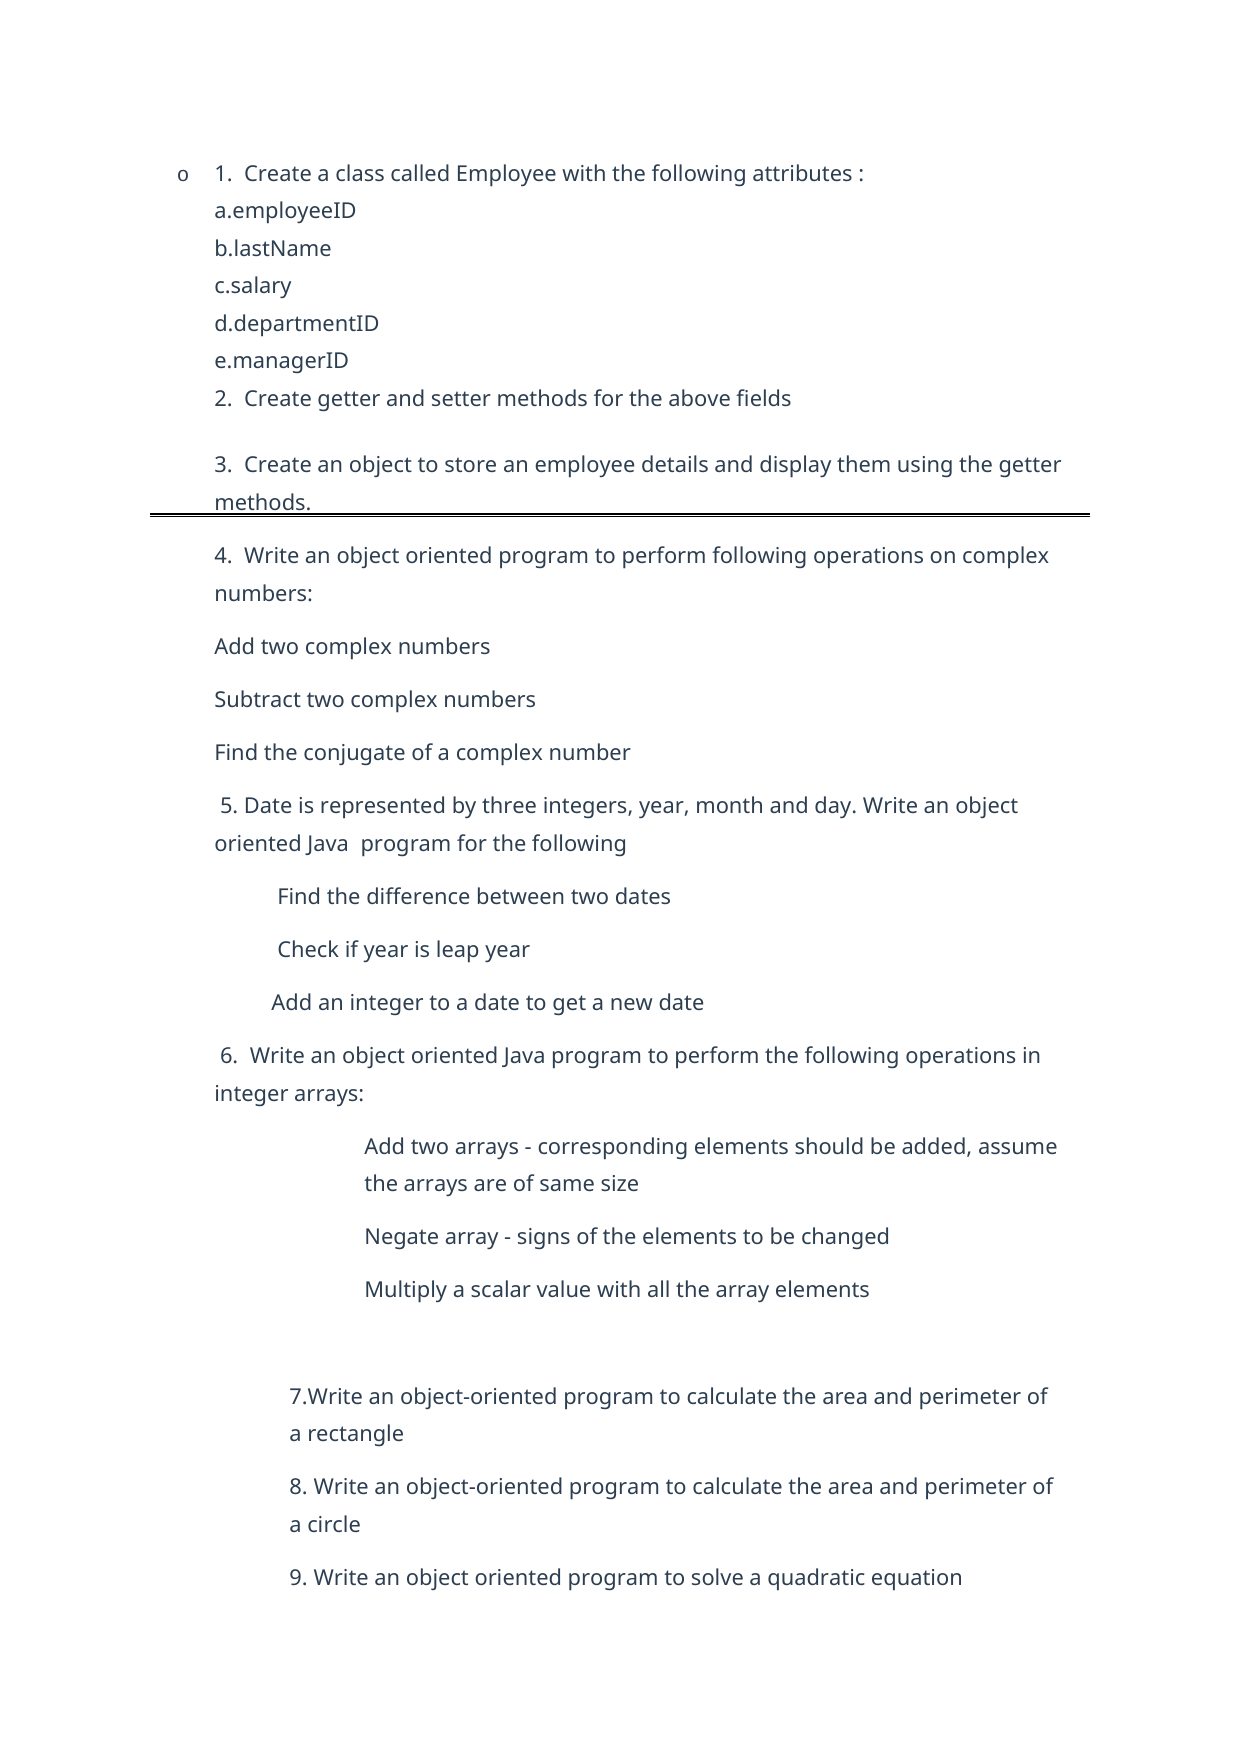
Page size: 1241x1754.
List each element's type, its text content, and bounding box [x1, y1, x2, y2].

text Multiply a scalar value with all the array elements [364, 1267, 1065, 1304]
text 9. Write an object oriented program to solve a quadratic equation [289, 1554, 1065, 1592]
text 7.Write an object-oriented program to calculate the area and perimeter of a rectangle [289, 1373, 1065, 1448]
text Add two arrays - corresponding elements should be added, assume the arrays are of same size [364, 1123, 1065, 1198]
text Negate array - signs of the elements to be changed [364, 1213, 1065, 1251]
text 5. Date is represented by three integers, year, month and day. Write an object oriented Java program for the following [214, 782, 1065, 857]
text Subtract two complex numbers [214, 676, 1065, 713]
text Check if year is leap year [214, 926, 1065, 963]
text Add an integer to a date to get a new date [214, 979, 1065, 1017]
text Add two complex numbers [214, 623, 1065, 660]
list 1. Create a class called Employee with the following attributes : a.employeeID b.lastName c.salary d.departmentID e.managerID 2. Create getter and setter methods for the above fields [177, 150, 1065, 412]
text Find the difference between two dates [214, 873, 1065, 910]
text 8. Write an object-oriented program to calculate the area and perimeter of a circle [289, 1463, 1065, 1538]
text 3. Create an object to store an employee details and display them using the getter methods. [214, 442, 1065, 513]
text 6. Write an object oriented Java program to perform the following operations in integer arrays: [214, 1032, 1065, 1107]
text Find the conjugate of a complex number [214, 729, 1065, 767]
text 4. Write an object oriented program to perform following operations on complex numbers: [214, 532, 1065, 607]
